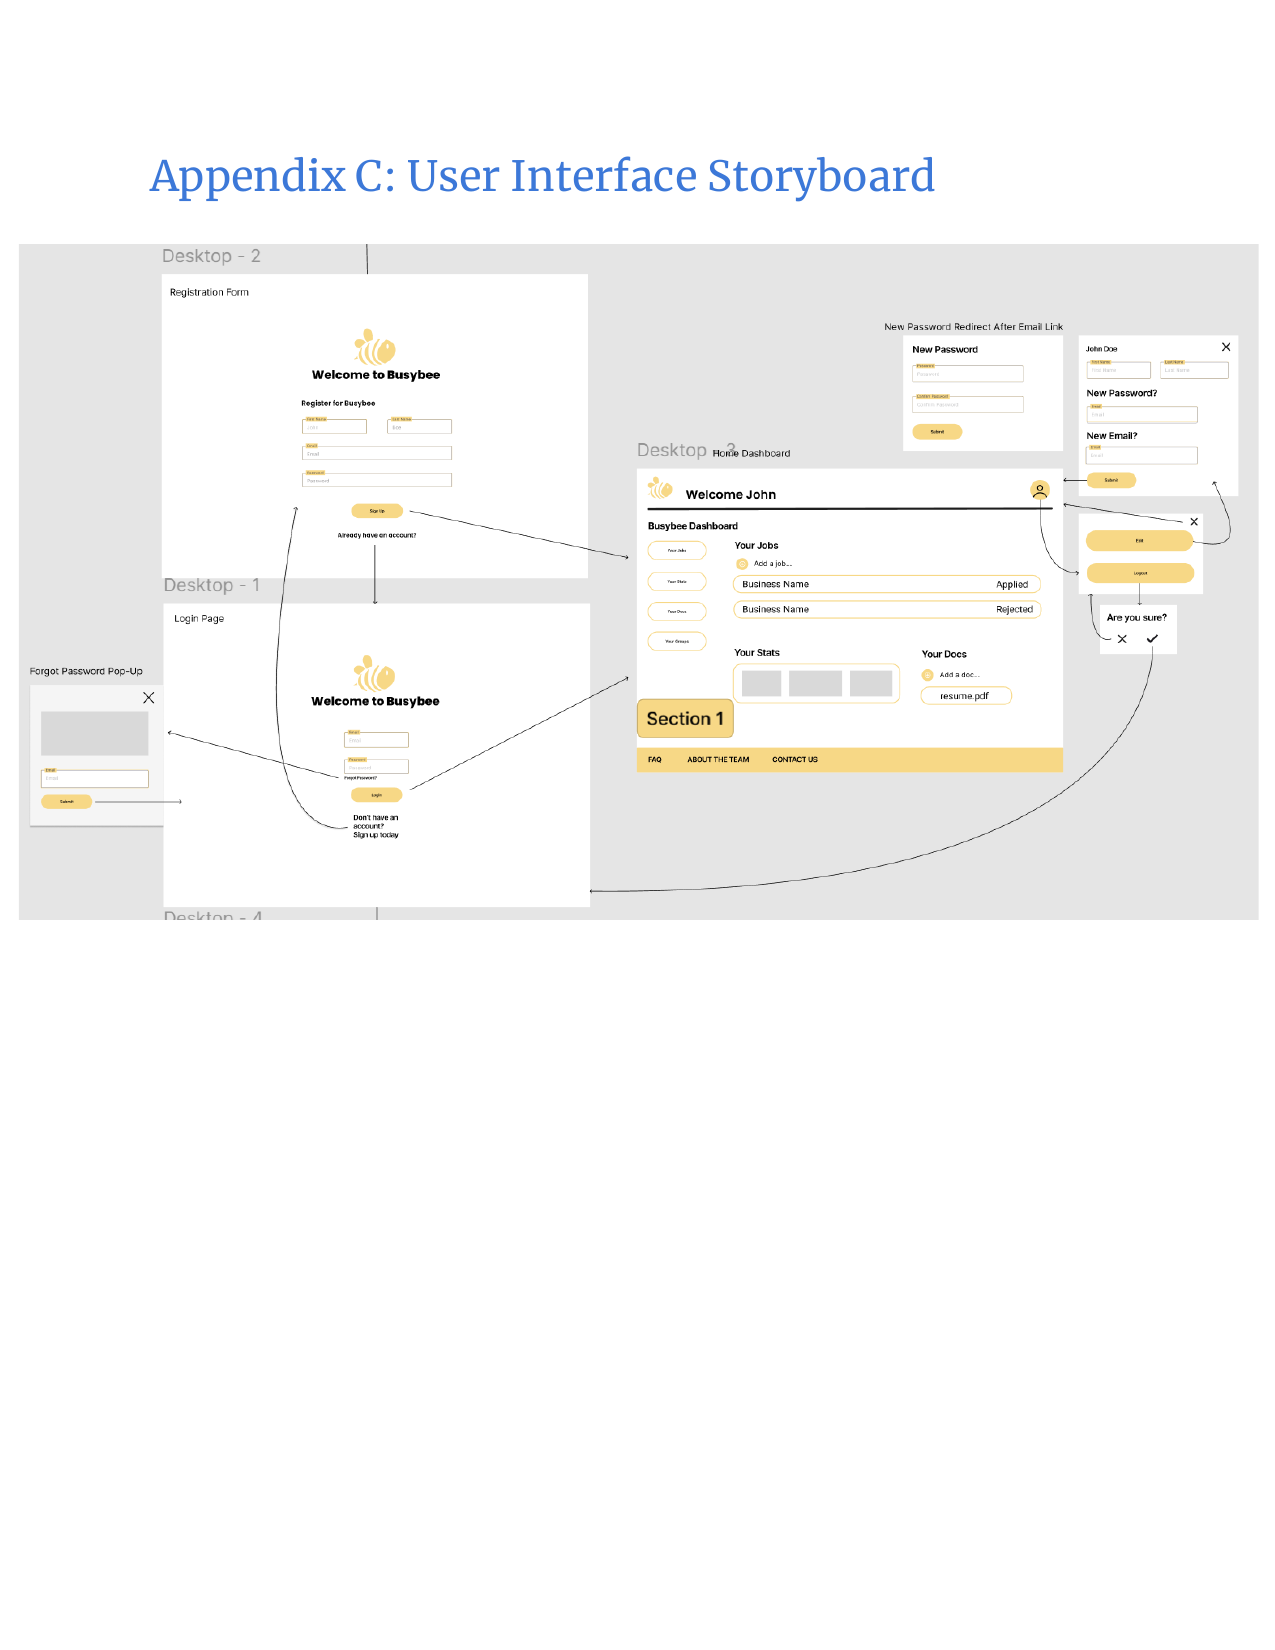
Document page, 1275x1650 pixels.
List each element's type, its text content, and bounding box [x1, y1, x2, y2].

picture [18, 244, 1259, 920]
subtitle Appendix C: User Interface Storyboard [150, 150, 1125, 202]
